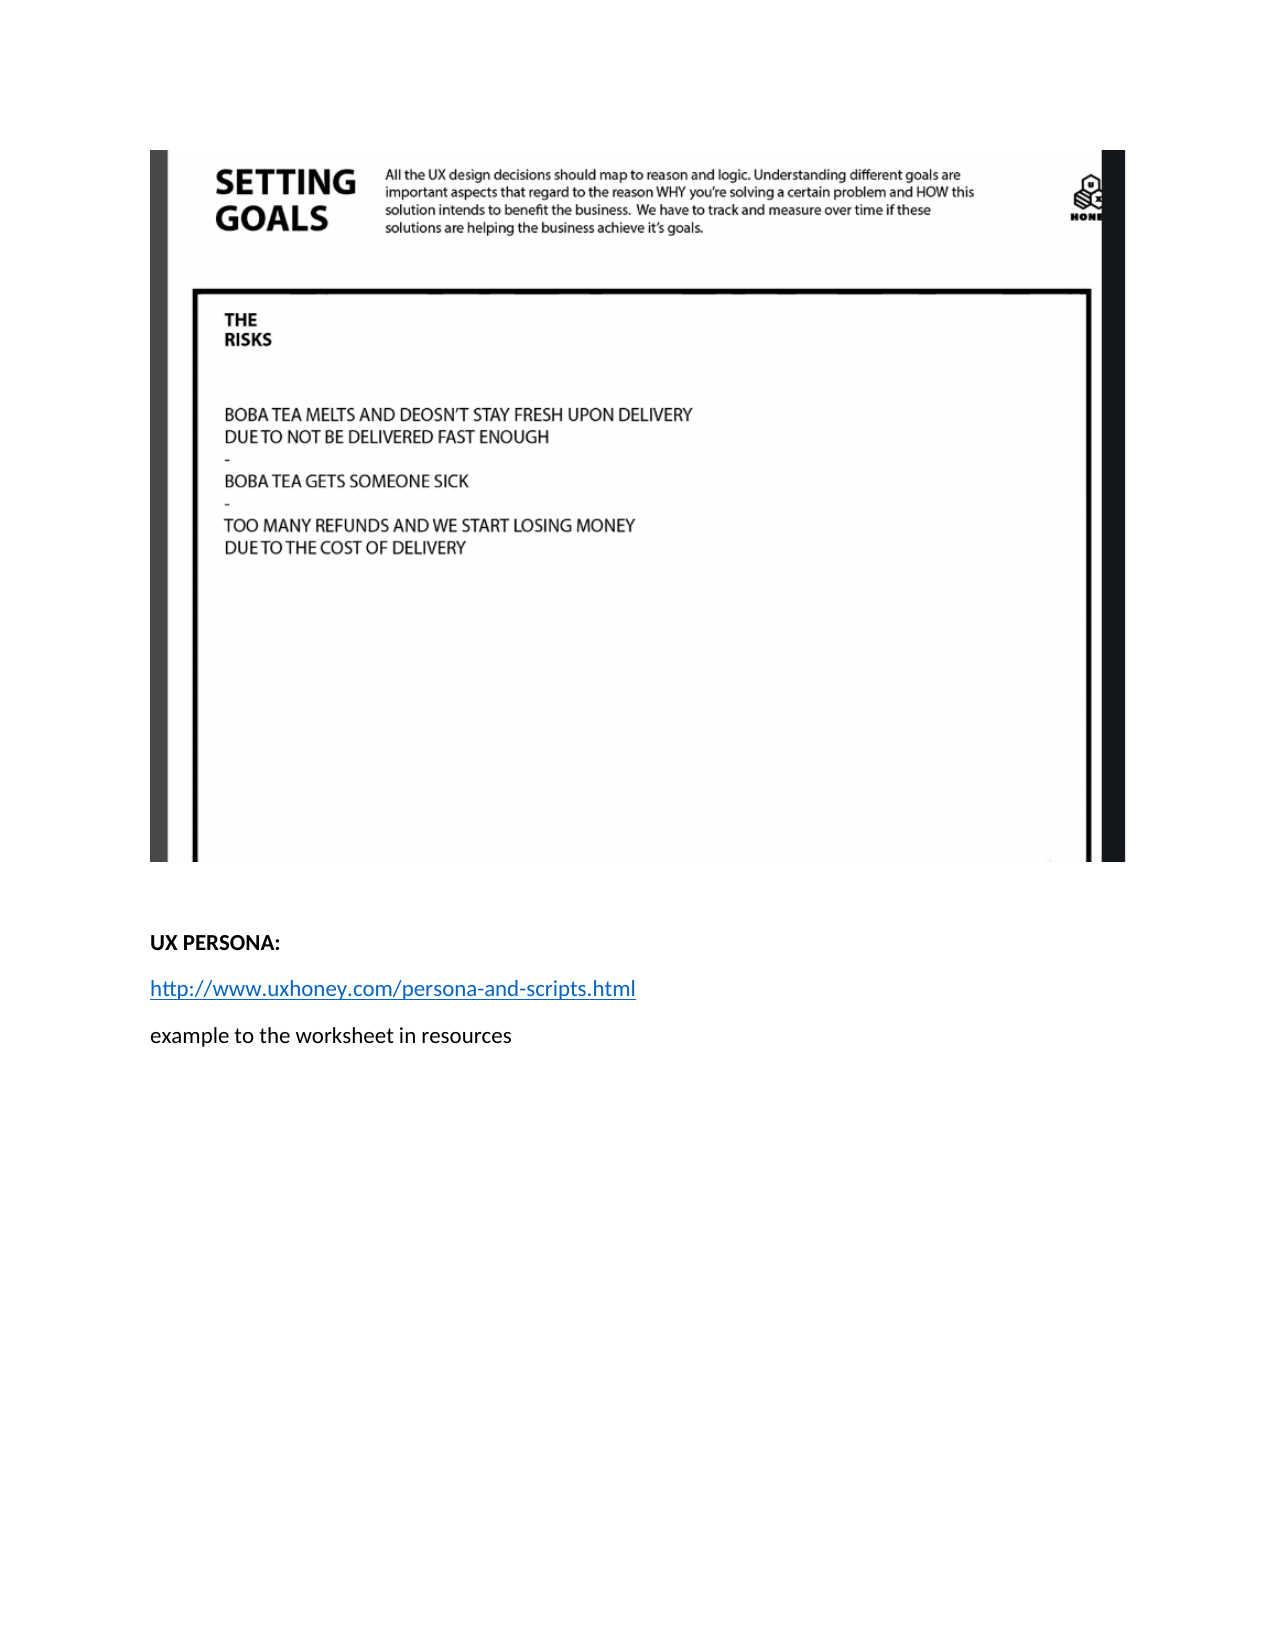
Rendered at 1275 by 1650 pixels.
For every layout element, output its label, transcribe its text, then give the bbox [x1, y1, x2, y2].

text example to the worksheet in resources [150, 1021, 1125, 1049]
text http://www.uxhoney.com/persona-and-scripts.html [150, 974, 1125, 1003]
picture [150, 150, 1125, 862]
text UX PERSONA: [150, 928, 1125, 956]
